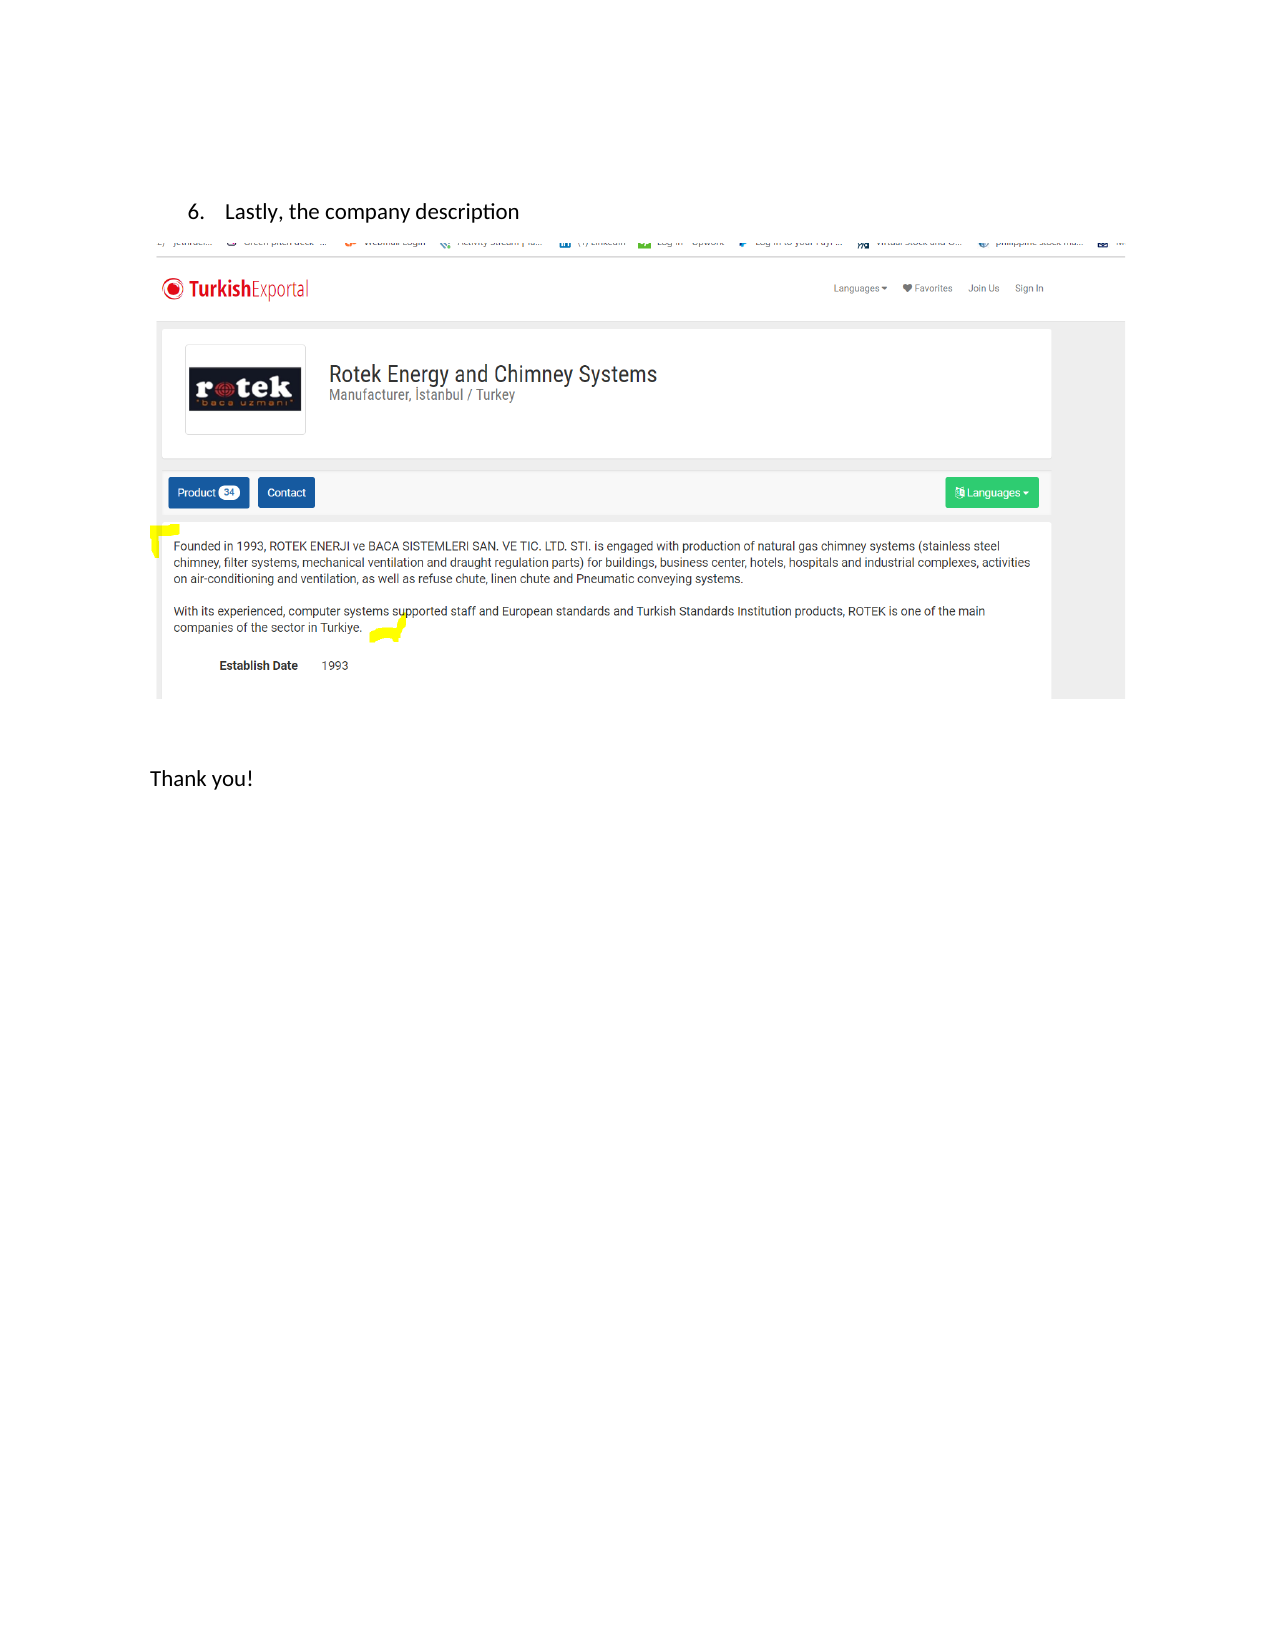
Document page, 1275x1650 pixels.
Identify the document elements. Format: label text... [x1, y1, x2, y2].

text Thank you! [150, 764, 1125, 792]
picture [150, 243, 1125, 699]
list Lastly, the company description [187, 197, 1125, 225]
